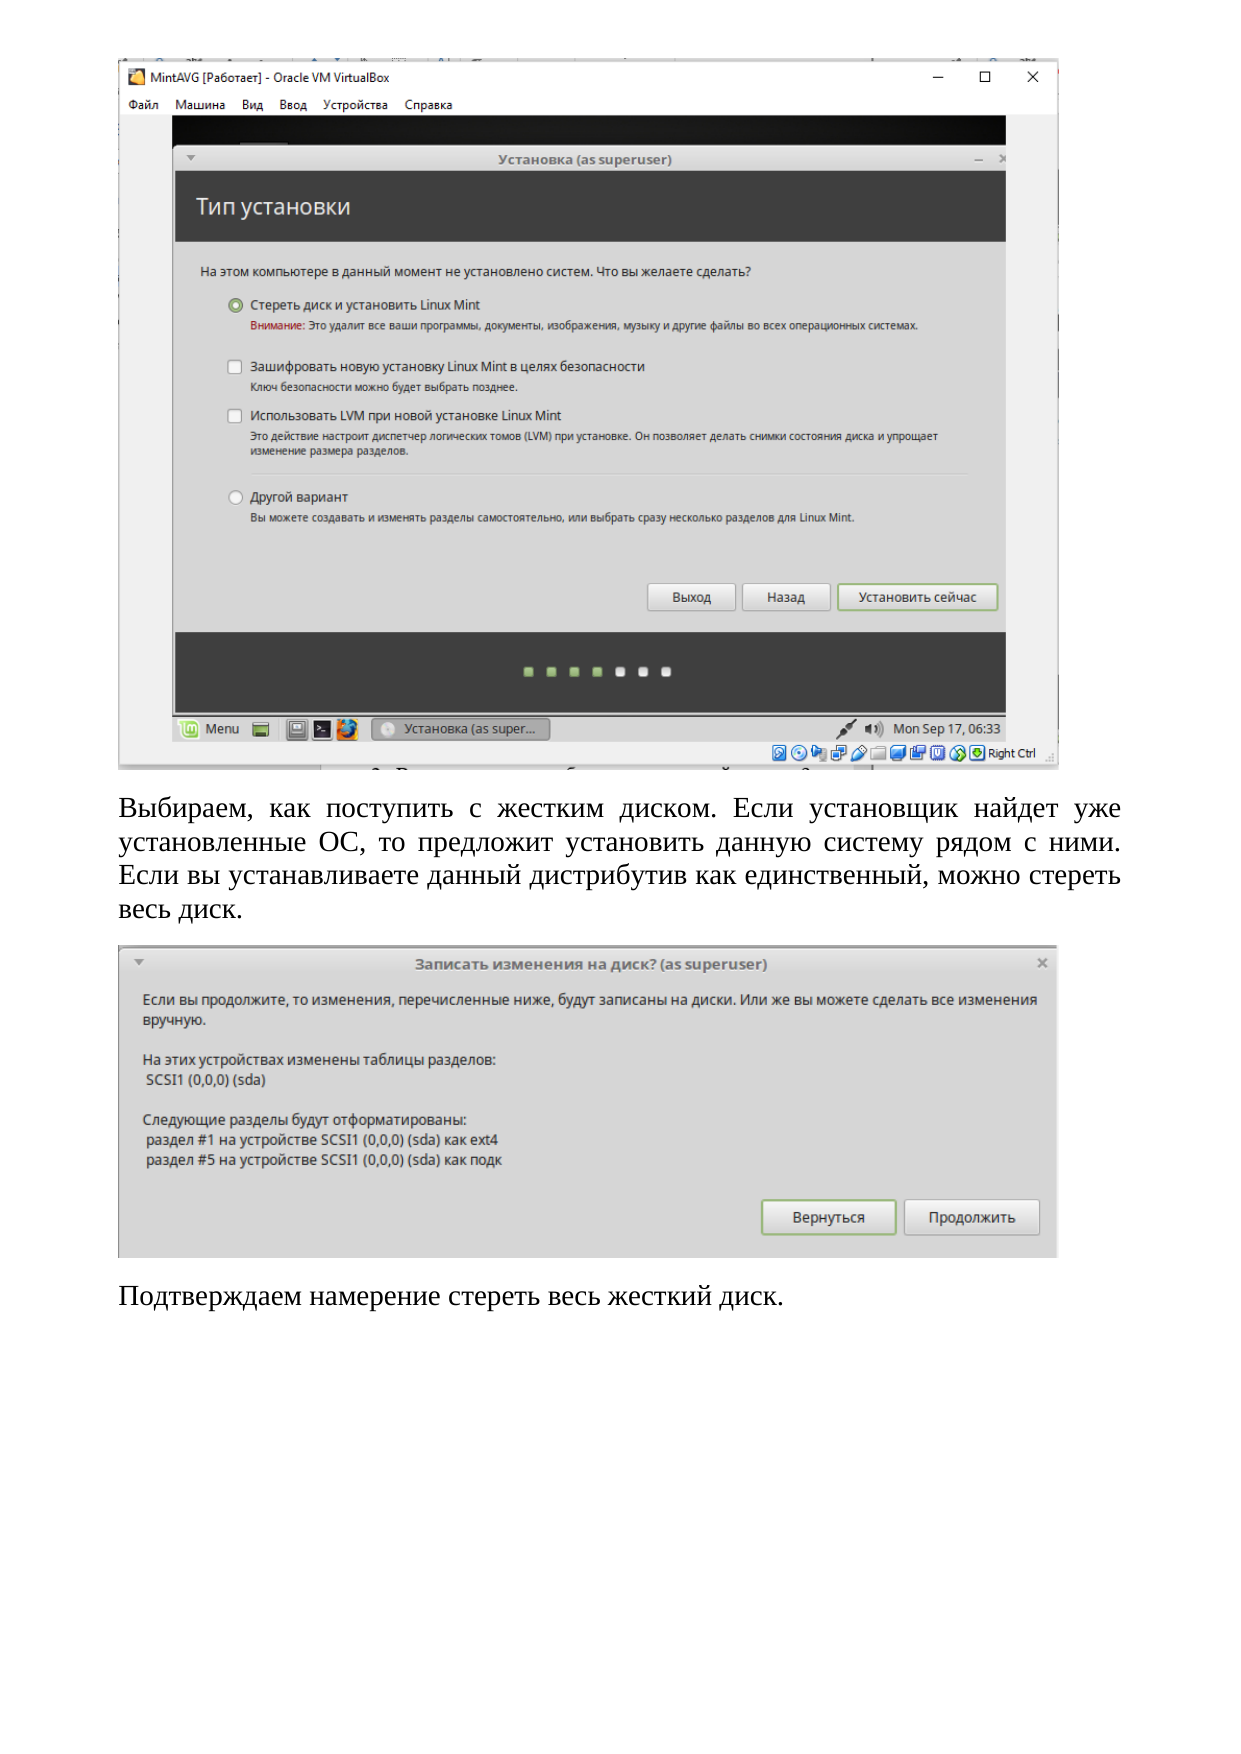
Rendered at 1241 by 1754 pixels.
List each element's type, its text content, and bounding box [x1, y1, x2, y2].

text Подтверждаем намерение стереть весь жесткий диск. [118, 1278, 1122, 1312]
picture [118, 945, 1059, 1258]
text Выбираем, как поступить с жестким диском. Если установщик найдет уже установленные ОС, то предложит установить данную систему рядом с ними. Если вы устанавливаете данный дистрибутив как единственный, можно стереть весь диск. [118, 790, 1122, 924]
picture [118, 58, 1059, 770]
